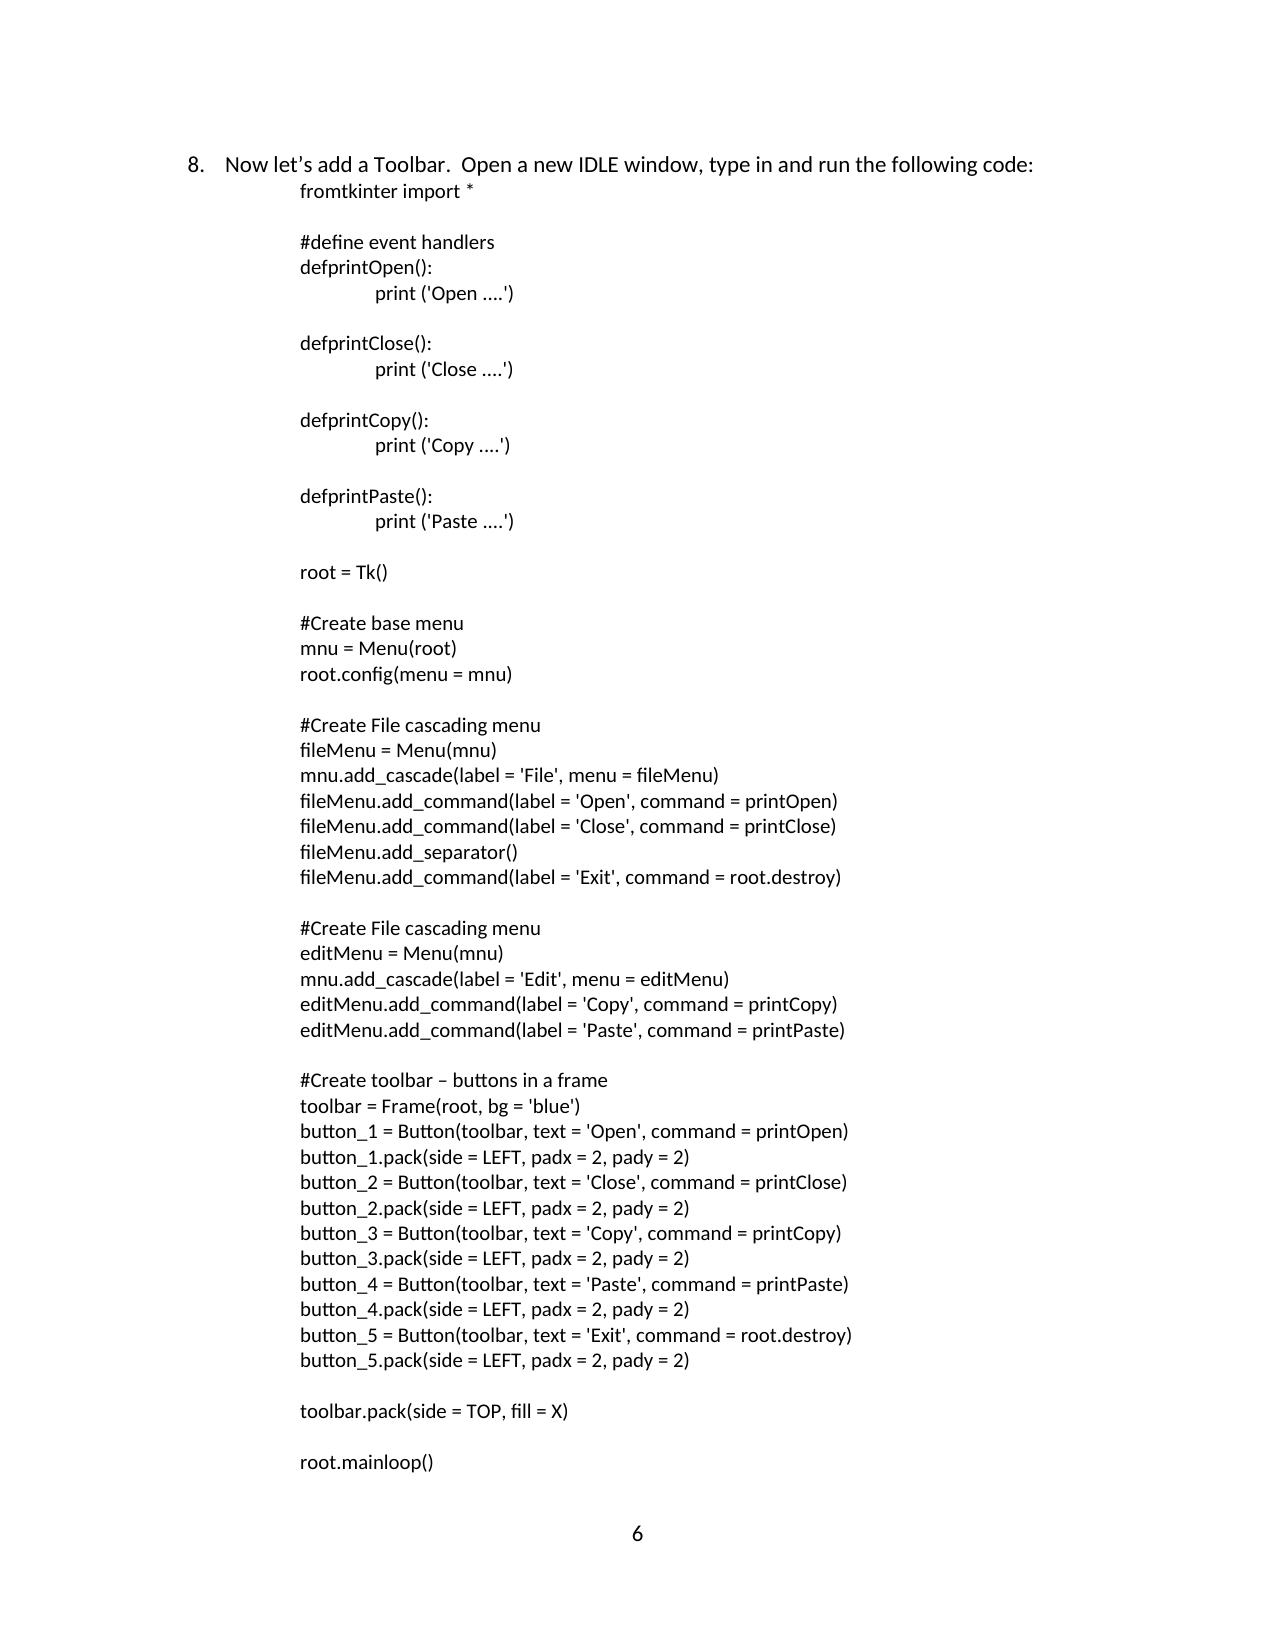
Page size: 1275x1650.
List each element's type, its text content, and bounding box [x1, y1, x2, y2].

text defprintOpen(): [300, 254, 1125, 280]
text print ('Close ....') [300, 356, 1125, 381]
text root.mainloop() [300, 1449, 1125, 1474]
text root = Tk() [300, 559, 1125, 585]
text root.config(menu = mnu) [300, 661, 1125, 686]
text fileMenu.add_separator() [300, 839, 1125, 864]
text button_4 = Button(toolbar, text = 'Paste', command = printPaste) [300, 1271, 1125, 1296]
text mnu.add_cascade(label = 'File', menu = fileMenu) [300, 763, 1125, 788]
text #define event handlers [300, 229, 1125, 254]
text fileMenu.add_command(label = 'Exit', command = root.destroy) [300, 864, 1125, 890]
text fileMenu.add_command(label = 'Open', command = printOpen) [300, 788, 1125, 813]
text editMenu = Menu(mnu) [300, 941, 1125, 966]
text fileMenu.add_command(label = 'Close', command = printClose) [300, 813, 1125, 839]
text toolbar = Frame(root, bg = 'blue') [300, 1093, 1125, 1118]
text toolbar.pack(side = TOP, fill = X) [300, 1398, 1125, 1423]
text editMenu.add_command(label = 'Paste', command = printPaste) [300, 1017, 1125, 1042]
text button_1.pack(side = LEFT, padx = 2, pady = 2) [300, 1144, 1125, 1169]
text print ('Open ....') [300, 280, 1125, 305]
list Now let’s add a Toolbar. Open a new IDLE window, type in and run the following code: [187, 150, 1125, 178]
text #Create File cascading menu [300, 915, 1125, 941]
text button_4.pack(side = LEFT, padx = 2, pady = 2) [300, 1296, 1125, 1322]
text button_3 = Button(toolbar, text = 'Copy', command = printCopy) [300, 1220, 1125, 1246]
text fileMenu = Menu(mnu) [300, 737, 1125, 763]
text print ('Paste ....') [300, 508, 1125, 534]
text #Create toolbar – buttons in a frame [300, 1068, 1125, 1093]
text button_5 = Button(toolbar, text = 'Exit', command = root.destroy) [300, 1322, 1125, 1347]
text #Create File cascading menu [300, 712, 1125, 737]
text defprintClose(): [300, 331, 1125, 356]
text defprintCopy(): [300, 407, 1125, 432]
text defprintPaste(): [300, 483, 1125, 508]
text button_2 = Button(toolbar, text = 'Close', command = printClose) [300, 1169, 1125, 1195]
text button_1 = Button(toolbar, text = 'Open', command = printOpen) [300, 1118, 1125, 1144]
text fromtkinter import * [300, 178, 1125, 203]
text button_2.pack(side = LEFT, padx = 2, pady = 2) [300, 1195, 1125, 1220]
text button_3.pack(side = LEFT, padx = 2, pady = 2) [300, 1246, 1125, 1271]
text #Create base menu [300, 610, 1125, 636]
text mnu = Menu(root) [300, 636, 1125, 661]
text editMenu.add_command(label = 'Copy', command = printCopy) [300, 991, 1125, 1017]
text mnu.add_cascade(label = 'Edit', menu = editMenu) [300, 966, 1125, 991]
text button_5.pack(side = LEFT, padx = 2, pady = 2) [300, 1347, 1125, 1373]
text print ('Copy ....') [300, 432, 1125, 458]
